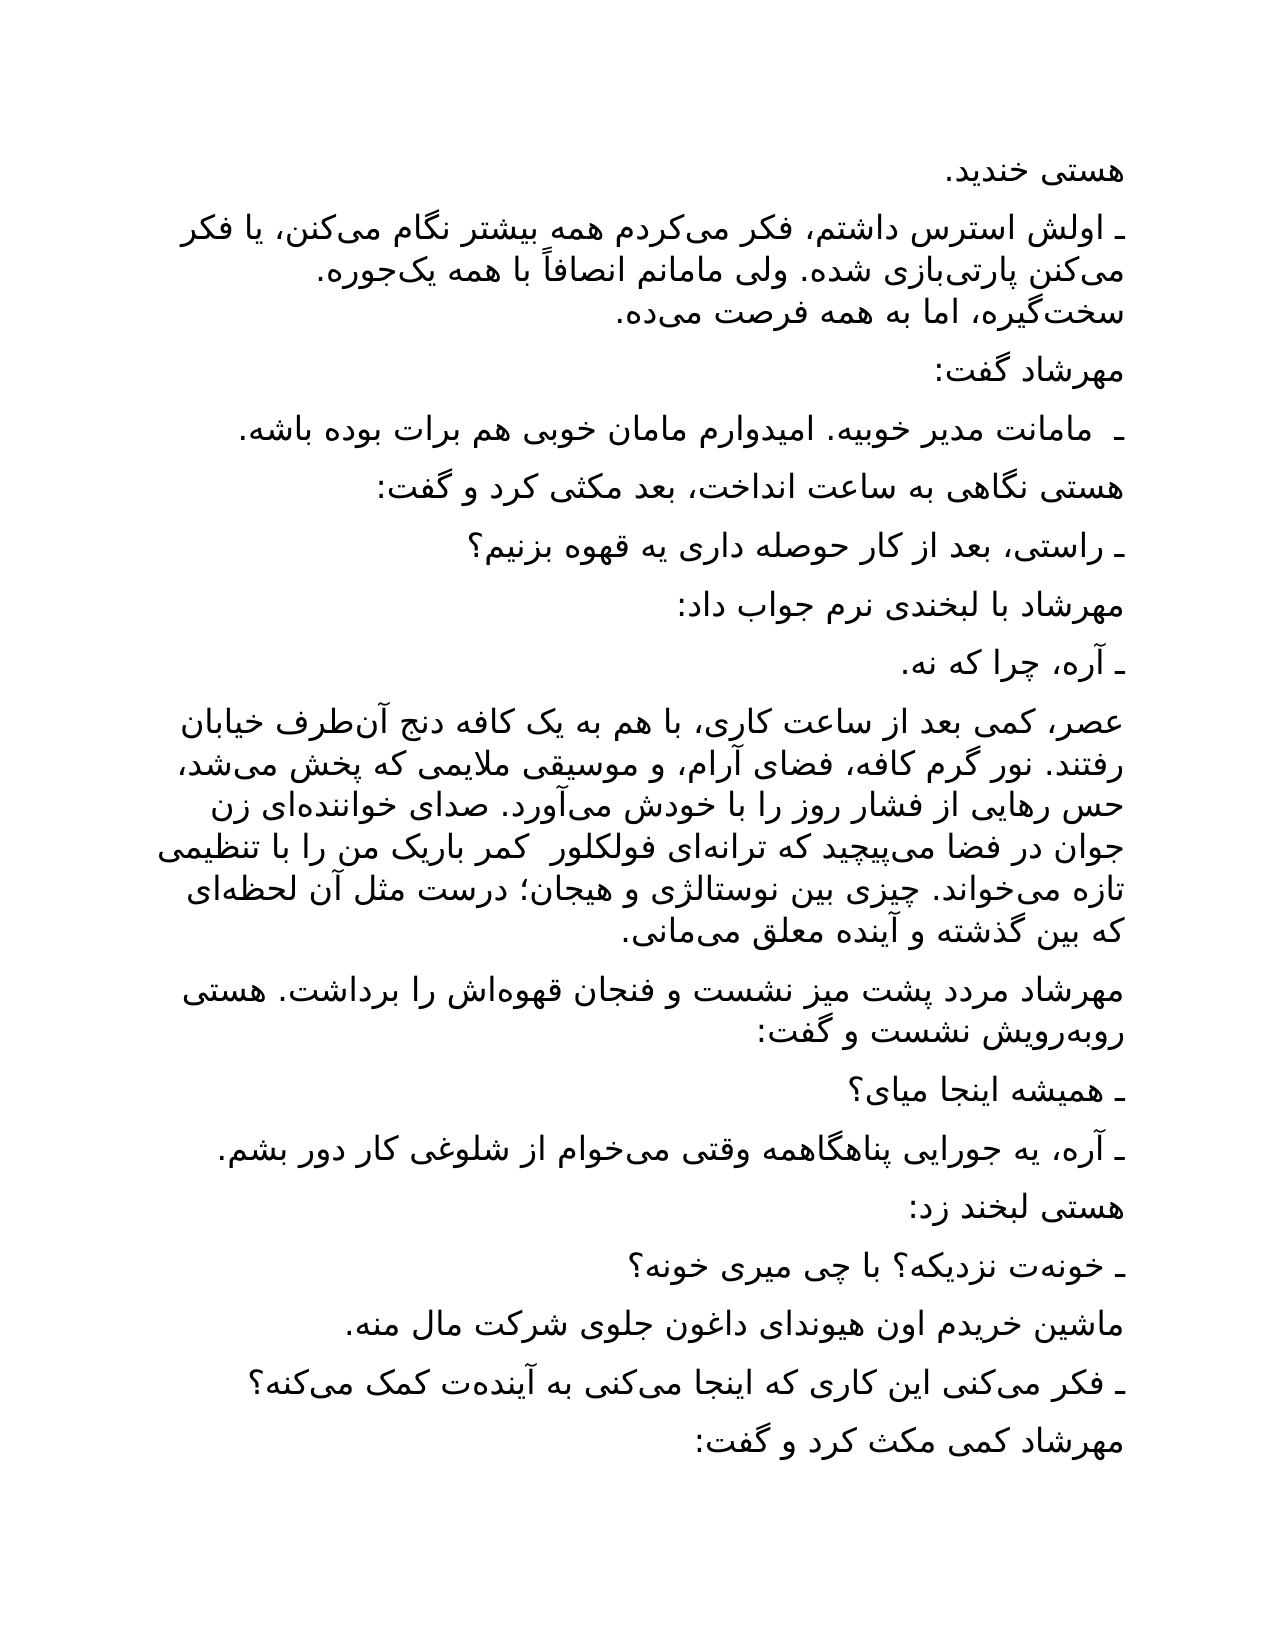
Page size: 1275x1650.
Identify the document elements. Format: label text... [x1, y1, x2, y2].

text مهرشاد با لبخندی نرم جواب داد: [150, 585, 1125, 624]
text مهرشاد گفت: [150, 351, 1125, 390]
text ـ راستی، بعد از کار حوصله داری یه قهوه بزنیم؟ [150, 526, 1125, 565]
text ـ اولش استرس داشتم، فکر می‌کردم همه بیشتر نگام می‌کنن، یا فکر می‌کنن پارتی‌بازی شده. ولی مامانم انصافاً با همه یک‌جوره. سخت‌گیره، اما به همه فرصت می‌ده. [150, 208, 1125, 331]
text عصر، کمی بعد از ساعت کاری، با هم به یک کافه دنج آن‌طرف خیابان رفتند. نور گرم کافه، فضای آرام، و موسیقی ملایمی که پخش می‌شد، حس رهایی از فشار روز را با خودش می‌آورد. صدای خواننده‌ای زن جوان در فضا می‌پیچید که ترانه‌ای فولکلور کمر باریک من را با تنظیمی تازه می‌خواند. چیزی بین نوستالژی و هیجان؛ درست مثل آن لحظه‌ای که بین گذشته و آینده معلق می‌مانی. [150, 702, 1125, 950]
text ـ آره، یه جورایی پناهگاهمه وقتی می‌خوام از شلوغی کار دور بشم. [150, 1129, 1125, 1168]
text ـ مامانت مدیر خوبیه. امیدوارم مامان خوبی هم برات بوده باشه. [150, 409, 1125, 448]
text مهرشاد مردد پشت میز نشست و فنجان قهوه‌اش را برداشت. هستی روبه‌رویش نشست و گفت: [150, 970, 1125, 1051]
text ـ فکر می‌کنی این کاری که اینجا می‌کنی به آینده‌ت کمک می‌کنه؟ [150, 1363, 1125, 1402]
text ـ همیشه اینجا میای؟ [150, 1070, 1125, 1109]
text ـ آره، چرا که نه. [150, 643, 1125, 682]
text هستی نگاهی به ساعت انداخت، بعد مکثی کرد و گفت: [150, 468, 1125, 507]
text ماشین خریدم اون هیوندای داغون جلوی شرکت مال منه. [150, 1304, 1125, 1343]
text هستی لبخند زد: [150, 1187, 1125, 1226]
text ـ خونه‌ت نزدیکه؟ با چی میری خونه؟ [150, 1246, 1125, 1285]
text مهرشاد کمی مکث کرد و گفت: [150, 1422, 1125, 1461]
text هستی خندید. [150, 150, 1125, 189]
